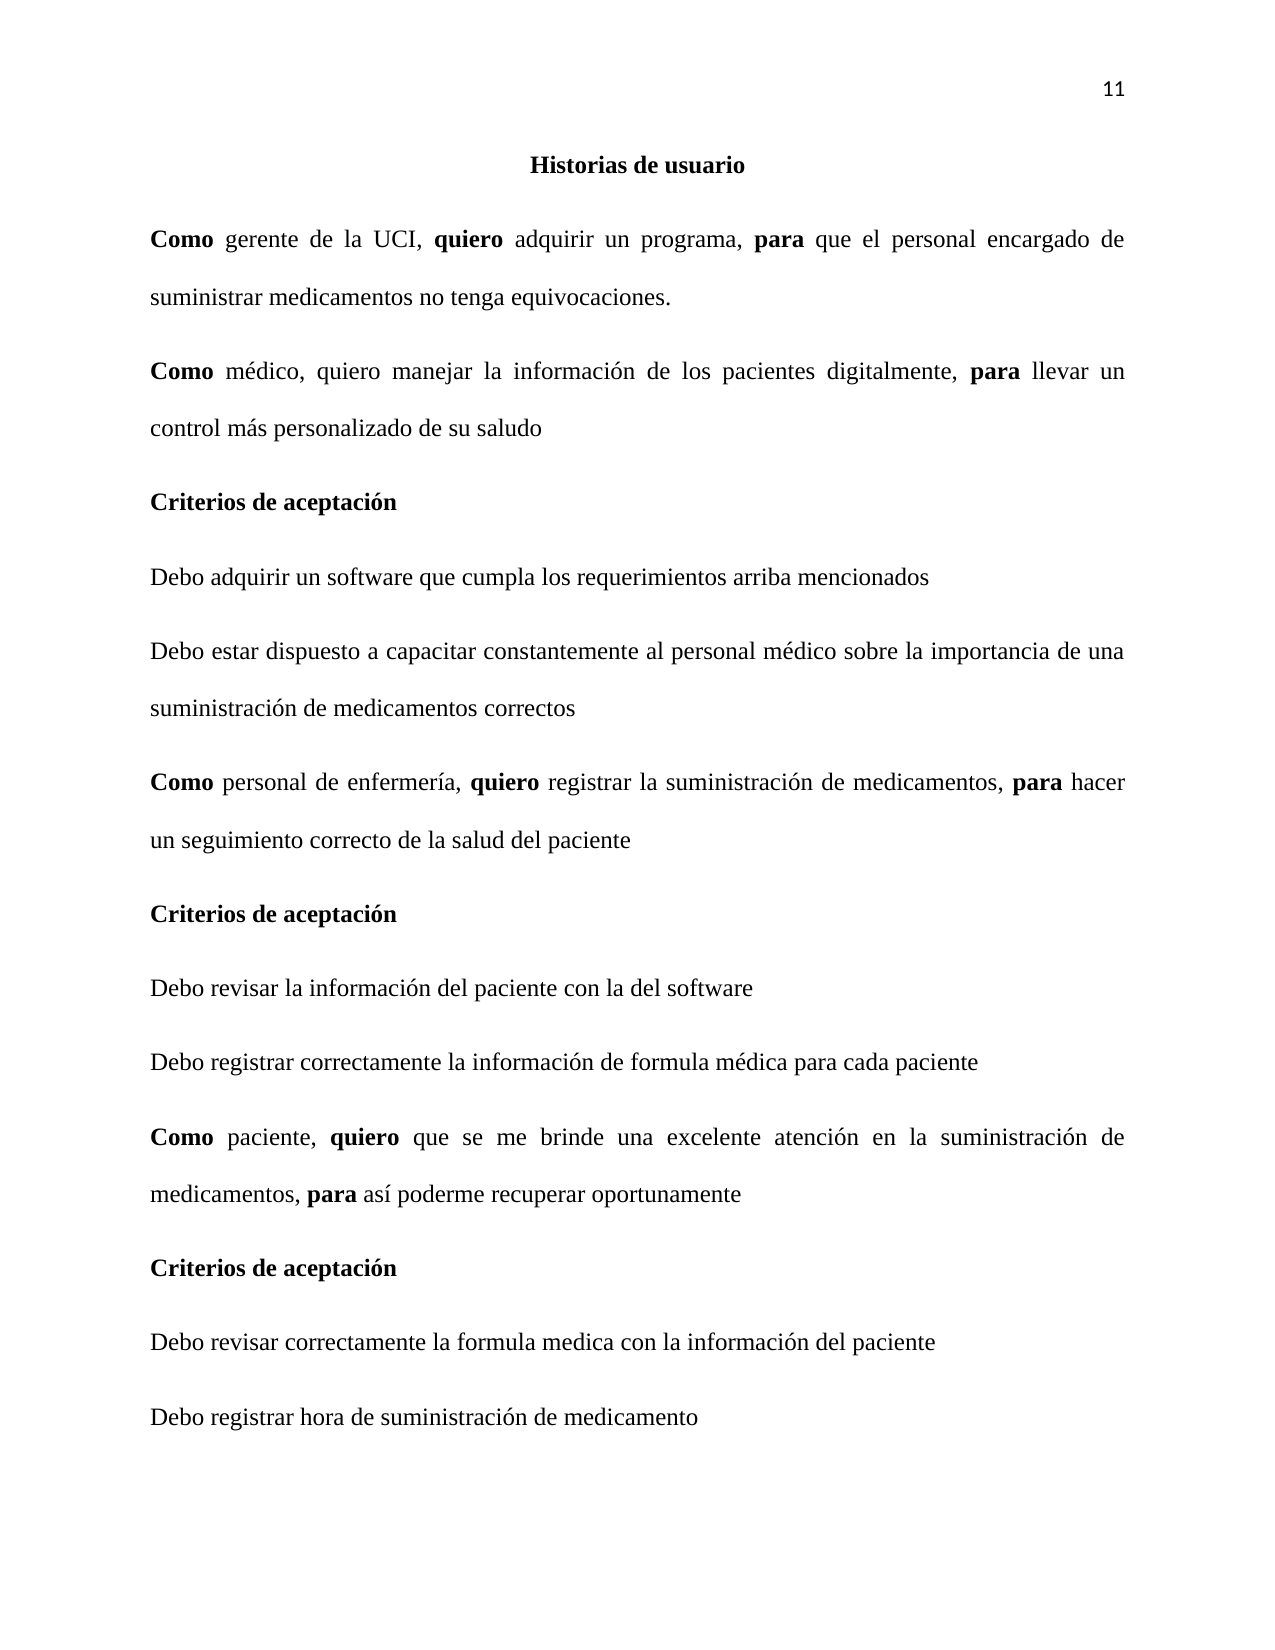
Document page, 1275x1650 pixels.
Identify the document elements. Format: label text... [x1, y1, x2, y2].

text Criterios de aceptación [150, 487, 1125, 516]
text Debo estar dispuesto a capacitar constantemente al personal médico sobre la importancia de una suministración de medicamentos correctos [150, 636, 1125, 722]
text Debo revisar la información del paciente con la del software [150, 973, 1125, 1002]
text Criterios de aceptación [150, 899, 1125, 928]
text Criterios de aceptación [150, 1253, 1125, 1282]
text Como médico, quiero manejar la información de los pacientes digitalmente, para llevar un control más personalizado de su saludo [150, 356, 1125, 442]
text Debo registrar correctamente la información de formula médica para cada paciente [150, 1047, 1125, 1076]
text Debo registrar hora de suministración de medicamento [150, 1402, 1125, 1430]
text Como paciente, quiero que se me brinde una excelente atención en la suministración de medicamentos, para así poderme recuperar oportunamente [150, 1122, 1125, 1208]
text Debo adquirir un software que cumpla los requerimientos arriba mencionados [150, 562, 1125, 590]
text Debo revisar correctamente la formula medica con la información del paciente [150, 1327, 1125, 1356]
text Historias de usuario [150, 150, 1125, 179]
text Como personal de enfermería, quiero registrar la suministración de medicamentos, para hacer un seguimiento correcto de la salud del paciente [150, 767, 1125, 854]
text Como gerente de la UCI, quiero adquirir un programa, para que el personal encargado de suministrar medicamentos no tenga equivocaciones. [150, 224, 1125, 310]
